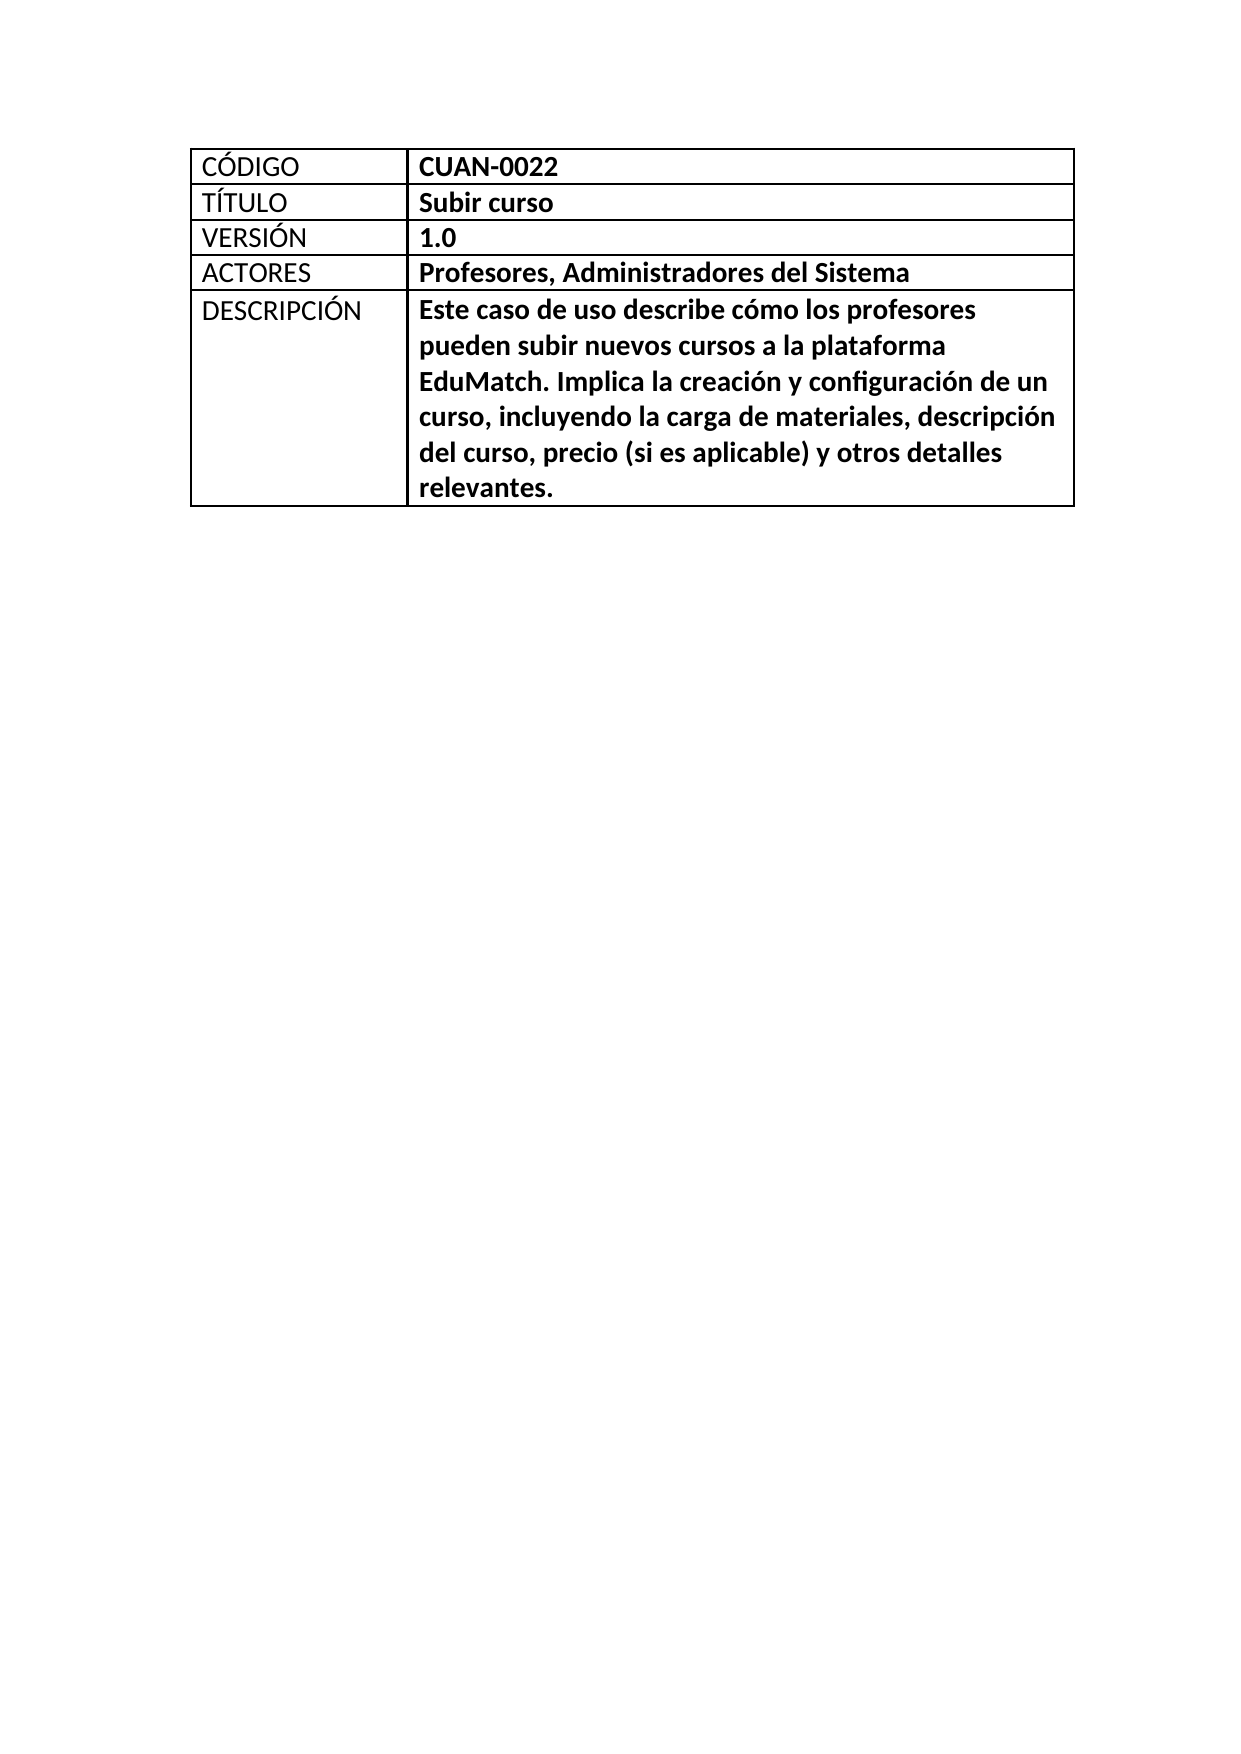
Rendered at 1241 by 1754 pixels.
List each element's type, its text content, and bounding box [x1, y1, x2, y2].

table_cell VERSIÓN [192, 221, 406, 254]
table_cell 1.0 [409, 221, 1073, 254]
table_cell TÍTULO [192, 185, 406, 218]
table_cell Profesores, Administradores del Sistema [409, 256, 1073, 289]
table_header CÓDIGO [192, 150, 406, 183]
table_header CUAN-0022 [409, 150, 1073, 183]
table_cell DESCRIPCIÓN [192, 291, 406, 505]
table_cell Este caso de uso describe cómo los profesores pueden subir nuevos cursos a la plataforma EduMatch. Implica la creación y configuración de un curso, incluyendo la carga de materiales, descripción del curso, precio (si es aplicable) y otros detalles relevantes. [409, 291, 1073, 505]
table_cell Subir curso [409, 185, 1073, 218]
table_cell ACTORES [192, 256, 406, 289]
